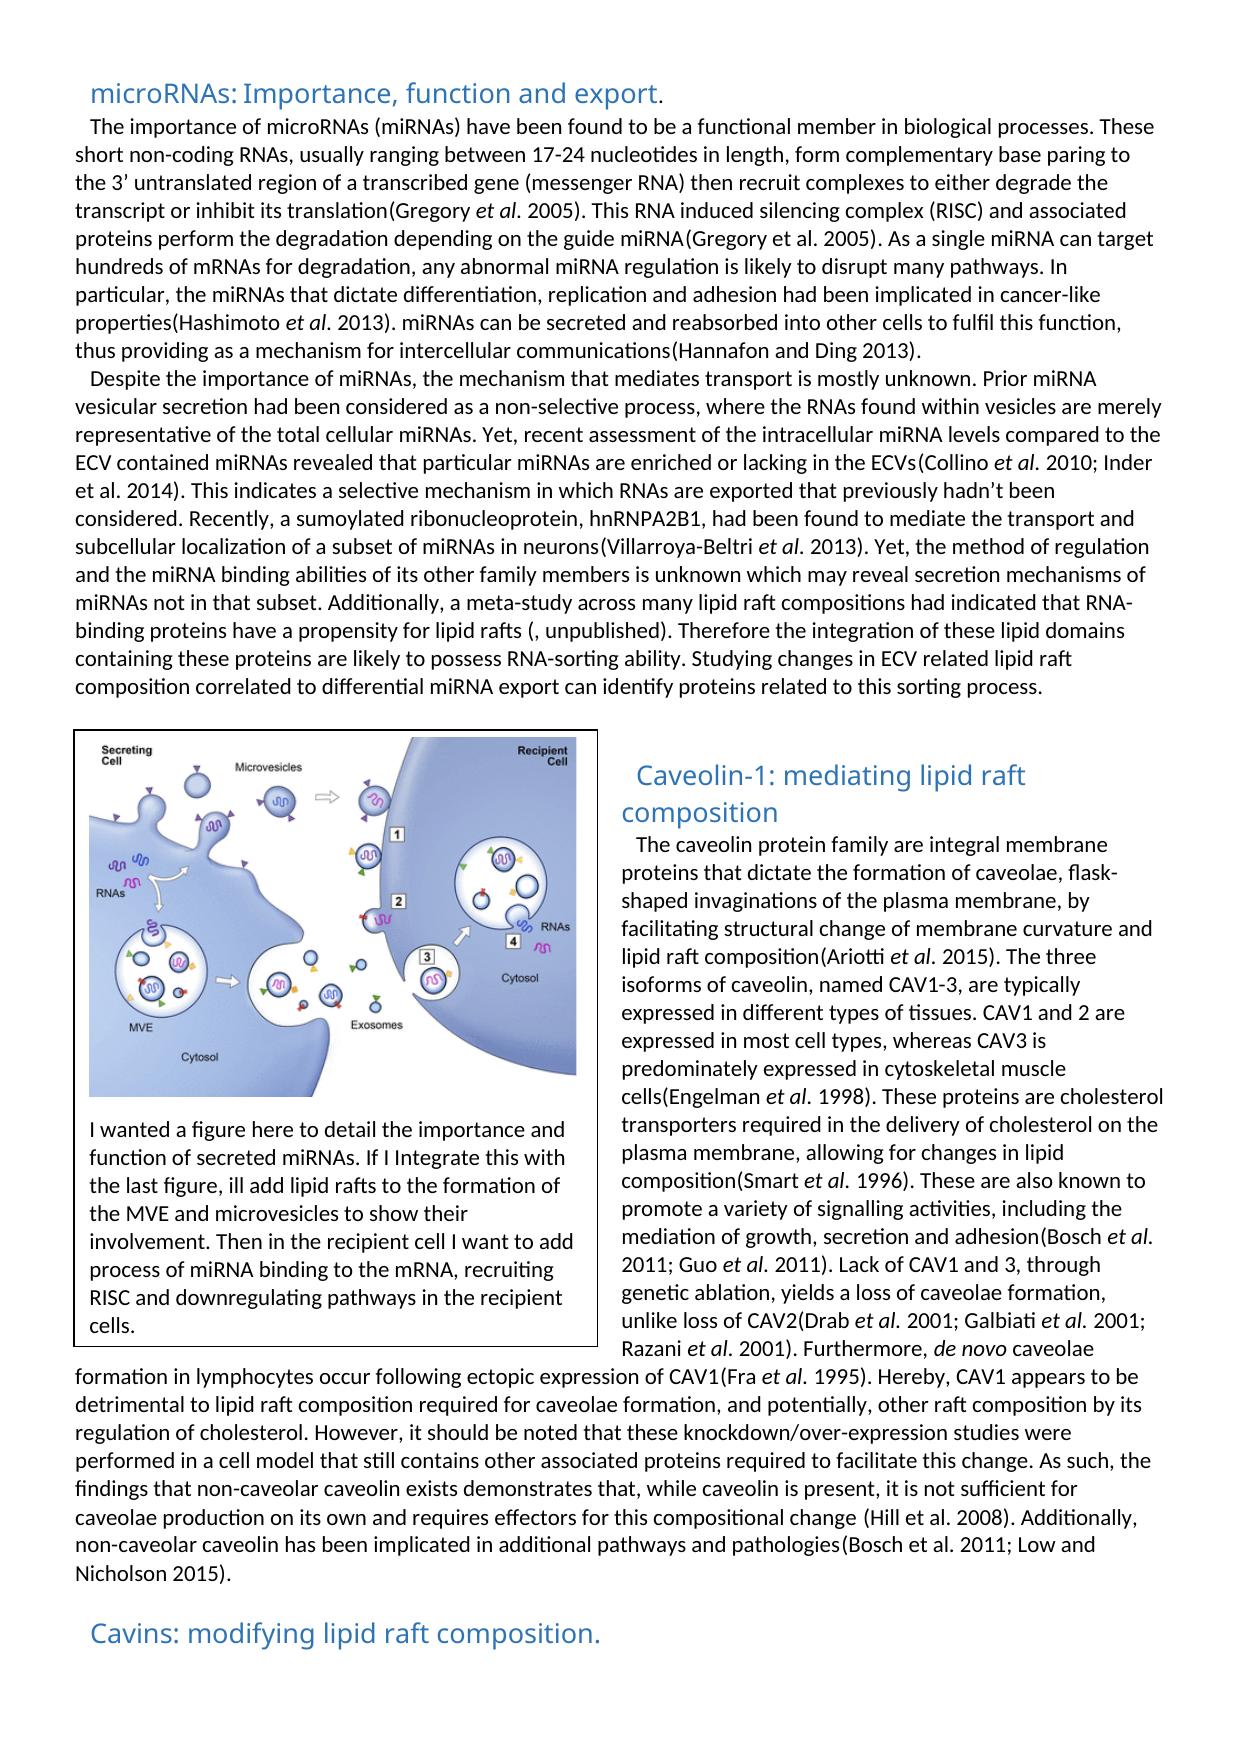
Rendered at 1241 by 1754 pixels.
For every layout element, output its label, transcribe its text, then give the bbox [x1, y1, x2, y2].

text microRNAs: Importance, function and export. [75, 75, 1165, 112]
text Caveolin-1: mediating lipid raft composition [598, 756, 1165, 830]
picture [89, 737, 577, 1097]
text Despite the importance of miRNAs, the mechanism that mediates transport is mostly unknown. Prior miRNA vesicular secretion had been considered as a non-selective process, where the RNAs found within vesicles are merely representative of the total cellular miRNAs. Yet, recent assessment of the intracellular miRNA levels compared to the ECV contained miRNAs revealed that particular miRNAs are enriched or lacking in the ECVs(Collino et al. 2010; Inder et al. 2014). This indicates a selective mechanism in which RNAs are exported that previously hadn’t been considered. Recently, a sumoylated ribonucleoprotein, hnRNPA2B1, had been found to mediate the transport and subcellular localization of a subset of miRNAs in neurons(Villarroya-Beltri et al. 2013). Yet, the method of regulation and the miRNA binding abilities of its other family members is unknown which may reveal secretion mechanisms of miRNAs not in that subset. Additionally, a meta-study across many lipid raft compositions had indicated that RNA-binding proteins have a propensity for lipid rafts (, unpublished). Therefore the integration of these lipid domains containing these proteins are likely to possess RNA-sorting ability. Studying changes in ECV related lipid raft composition correlated to differential miRNA export can identify proteins related to this sorting process. [75, 364, 1165, 700]
text Cavins: modifying lipid raft composition. [75, 1615, 1165, 1652]
text The importance of microRNAs (miRNAs) have been found to be a functional member in biological processes. These short non-coding RNAs, usually ranging between 17-24 nucleotides in length, form complementary base paring to the 3’ untranslated region of a transcribed gene (messenger RNA) then recruit complexes to either degrade the transcript or inhibit its translation(Gregory et al. 2005). This RNA induced silencing complex (RISC) and associated proteins perform the degradation depending on the guide miRNA(Gregory et al. 2005). As a single miRNA can target hundreds of mRNAs for degradation, any abnormal miRNA regulation is likely to disrupt many pathways. In particular, the miRNAs that dictate differentiation, replication and adhesion had been implicated in cancer-like properties(Hashimoto et al. 2013). miRNAs can be secreted and reabsorbed into other cells to fulfil this function, thus providing as a mechanism for intercellular communications(Hannafon and Ding 2013). [75, 112, 1165, 364]
